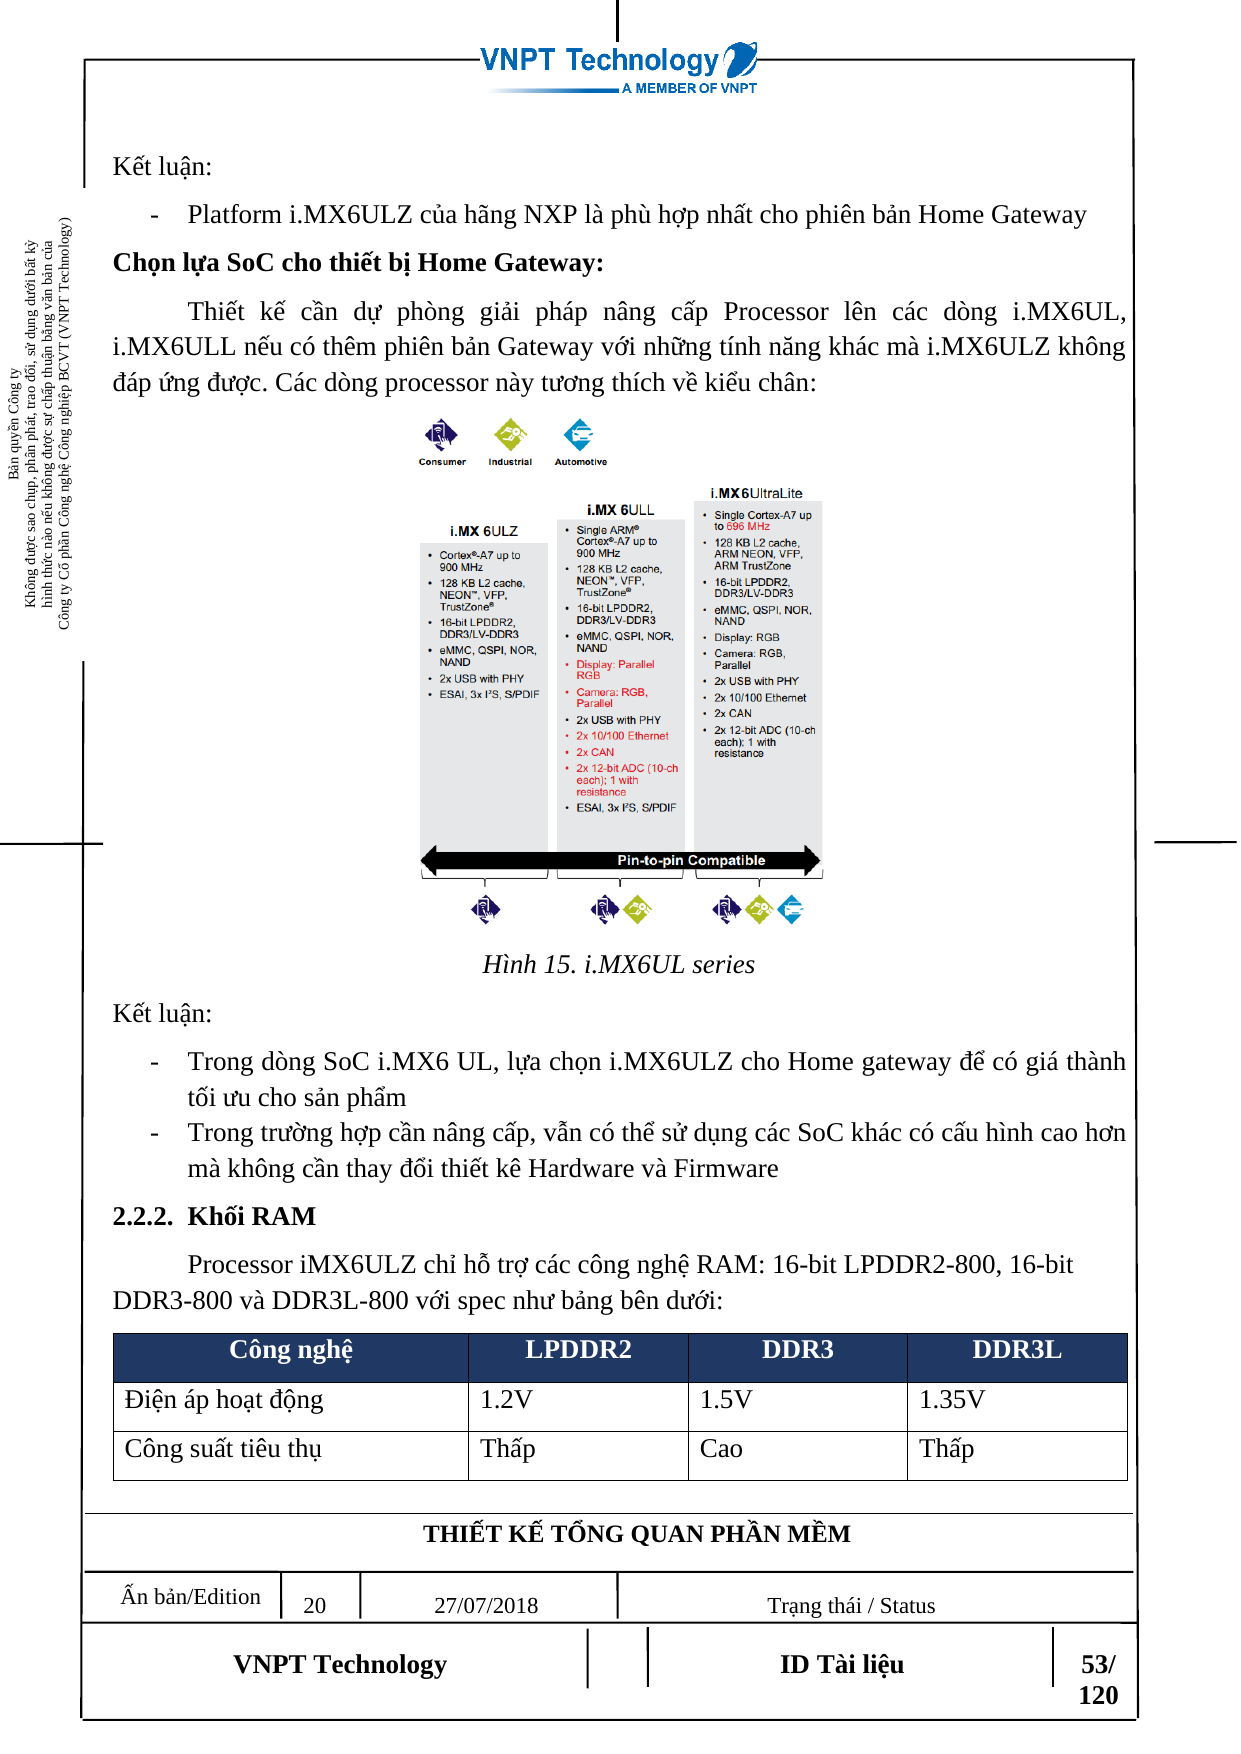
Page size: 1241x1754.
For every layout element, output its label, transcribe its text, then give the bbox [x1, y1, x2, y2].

table_cell 1.2V [469, 1383, 688, 1431]
table_cell 1.5V [689, 1383, 907, 1431]
table_header LPDDR2 [469, 1334, 688, 1382]
subtitle Khối RAM [112, 1200, 1128, 1232]
table_cell Thấp [908, 1432, 1127, 1480]
table_cell Cao [689, 1432, 907, 1480]
table_header Công nghệ [114, 1334, 468, 1382]
table_cell Điện áp hoạt động [114, 1383, 468, 1431]
picture [480, 42, 758, 93]
text Chọn lựa SoC cho thiết bị Home Gateway: [112, 246, 1128, 278]
picture [410, 414, 830, 932]
table_header DDR3L [908, 1334, 1127, 1382]
list Platform i.MX6ULZ của hãng NXP là phù hợp nhất cho phiên bản Home Gateway [150, 198, 1128, 229]
list Trong trường hợp cần nâng cấp, vẫn có thể sử dụng các SoC khác có cấu hình cao hơn mà không cần thay đổi thiết kê Hardware và Firmware [150, 1116, 1128, 1183]
text Processor iMX6ULZ chỉ hỗ trợ các công nghệ RAM: 16-bit LPDDR2-800, 16-bit DDR3-800 và DDR3L-800 với spec như bảng bên dưới: [112, 1249, 1128, 1316]
table_header DDR3 [689, 1334, 907, 1382]
text Kết luận: [112, 997, 1128, 1028]
text Kết luận: [112, 150, 1128, 181]
table_cell 1.35V [908, 1383, 1127, 1431]
text Thiết kế cần dự phòng giải pháp nâng cấp Processor lên các dòng i.MX6UL, i.MX6ULL nếu có thêm phiên bản Gateway với những tính năng khác mà i.MX6ULZ không đáp ứng được. Các dòng processor này tương thích về kiểu chân: [112, 295, 1128, 397]
list Trong dòng SoC i.MX6 UL, lựa chọn i.MX6ULZ cho Home gateway để có giá thành tối ưu cho sản phẩm [150, 1045, 1128, 1112]
table_cell Thấp [469, 1432, 688, 1480]
table_cell Công suất tiêu thụ [114, 1432, 468, 1480]
